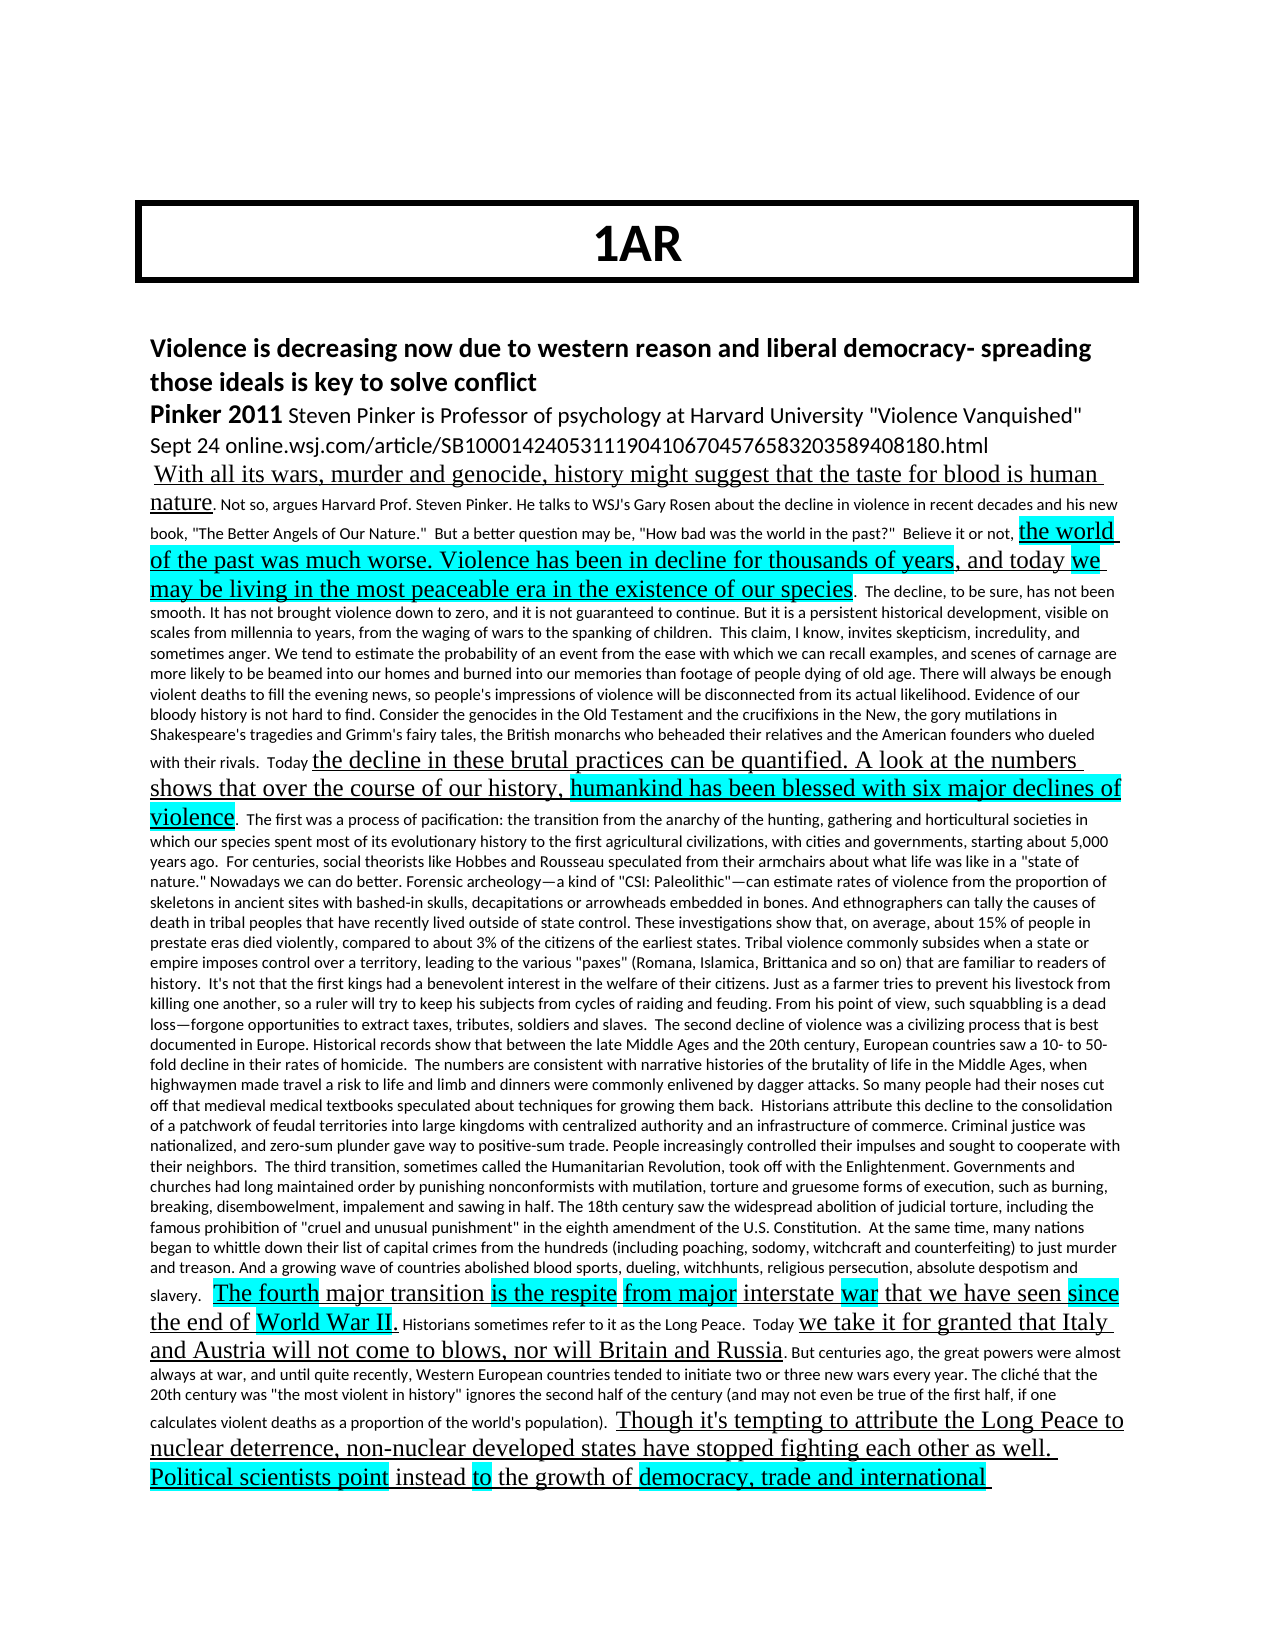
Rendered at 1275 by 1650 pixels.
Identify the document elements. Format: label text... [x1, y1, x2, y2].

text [150, 459, 1125, 1491]
text Pinker 2011 Steven Pinker is Professor of psychology at Harvard University "Violence Vanquished" Sept 24 online.wsj.com/article/SB10001424053111904106704576583203589408180.html [150, 398, 1125, 459]
subtitle Violence is decreasing now due to western reason and liberal democracy- spreading those ideals is key to solve conflict [150, 332, 1125, 398]
subtitle 1AR [142, 206, 1133, 277]
